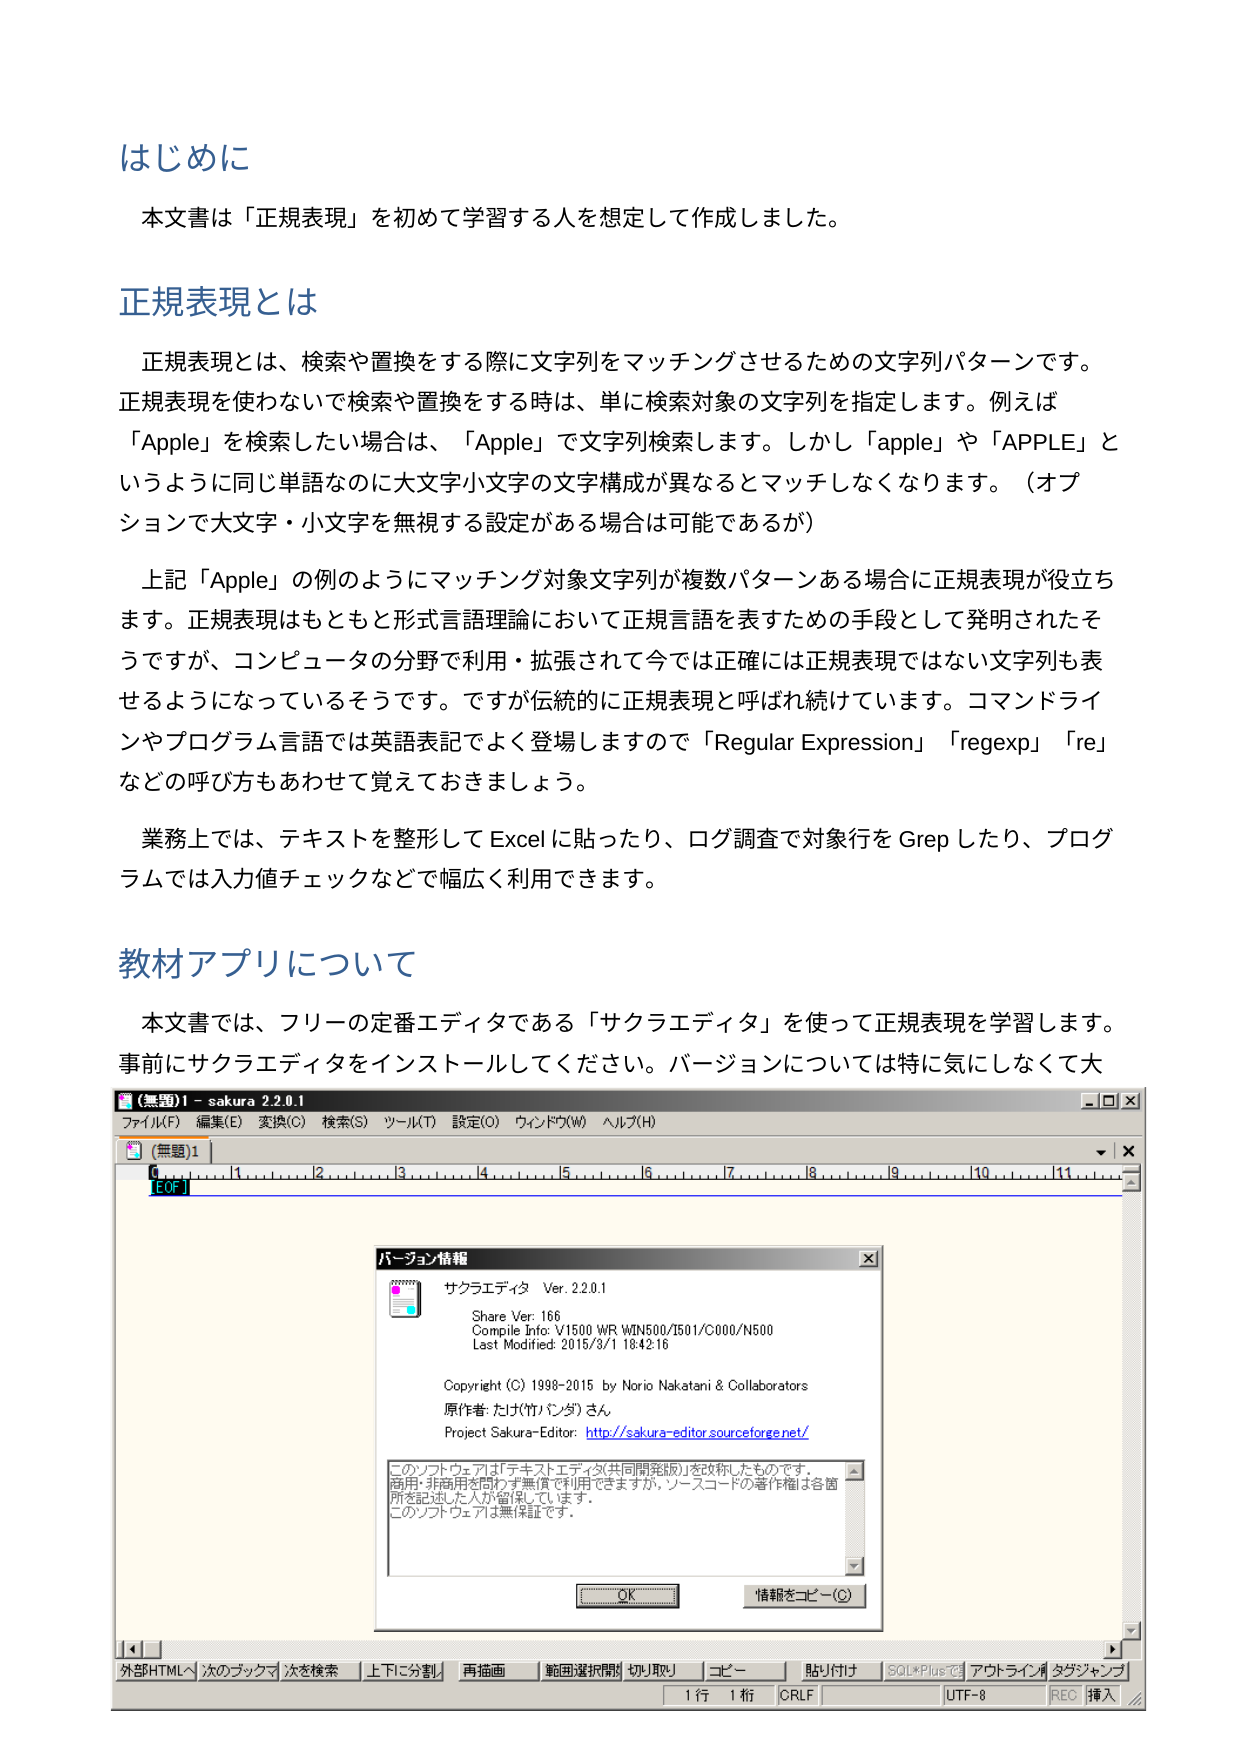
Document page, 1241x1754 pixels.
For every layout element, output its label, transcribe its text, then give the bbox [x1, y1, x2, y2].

text 本文書は「正規表現」を初めて学習する人を想定して作成しました。 [118, 197, 1122, 235]
subtitle 正規表現とは [118, 262, 1122, 337]
picture [110, 1087, 1147, 1711]
text 業務上では、テキストを整形してExcelに貼ったり、ログ調査で対象行をGrepしたり、プログラムでは入力値チェックなどで幅広く利用できます。 [118, 818, 1122, 896]
subtitle はじめに [118, 118, 1122, 193]
subtitle 教材アプリについて [118, 924, 1122, 999]
text 本文書では、フリーの定番エディタである「サクラエディタ」を使って正規表現を学習します。事前にサクラエディタをインストールしてください。バージョンについては特に気にしなくて大丈夫です。 [118, 1003, 1122, 1087]
text 上記「Apple」の例のようにマッチング対象文字列が複数パターンある場合に正規表現が役立ちます。正規表現はもともと形式言語理論において正規言語を表すための手段として発明されたそうですが、コンピュータの分野で利用・拡張されて今では正確には正規表現ではない文字列も表せるようになっているそうです。ですが伝統的に正規表現と呼ばれ続けています。コマンドラインやプログラム言語では英語表記でよく登場しますので「Regular Expression」「regexp」「re」などの呼び方もあわせて覚えておきましょう。 [118, 560, 1122, 799]
text 正規表現とは、検索や置換をする際に文字列をマッチングさせるための文字列パターンです。正規表現を使わないで検索や置換をする時は、単に検索対象の文字列を指定します。例えば「Apple」を検索したい場合は、「Apple」で文字列検索します。しかし「apple」や「APPLE」というように同じ単語なのに大文字小文字の文字構成が異なるとマッチしなくなります。（オプションで大文字・小文字を無視する設定がある場合は可能であるが） [118, 341, 1122, 540]
